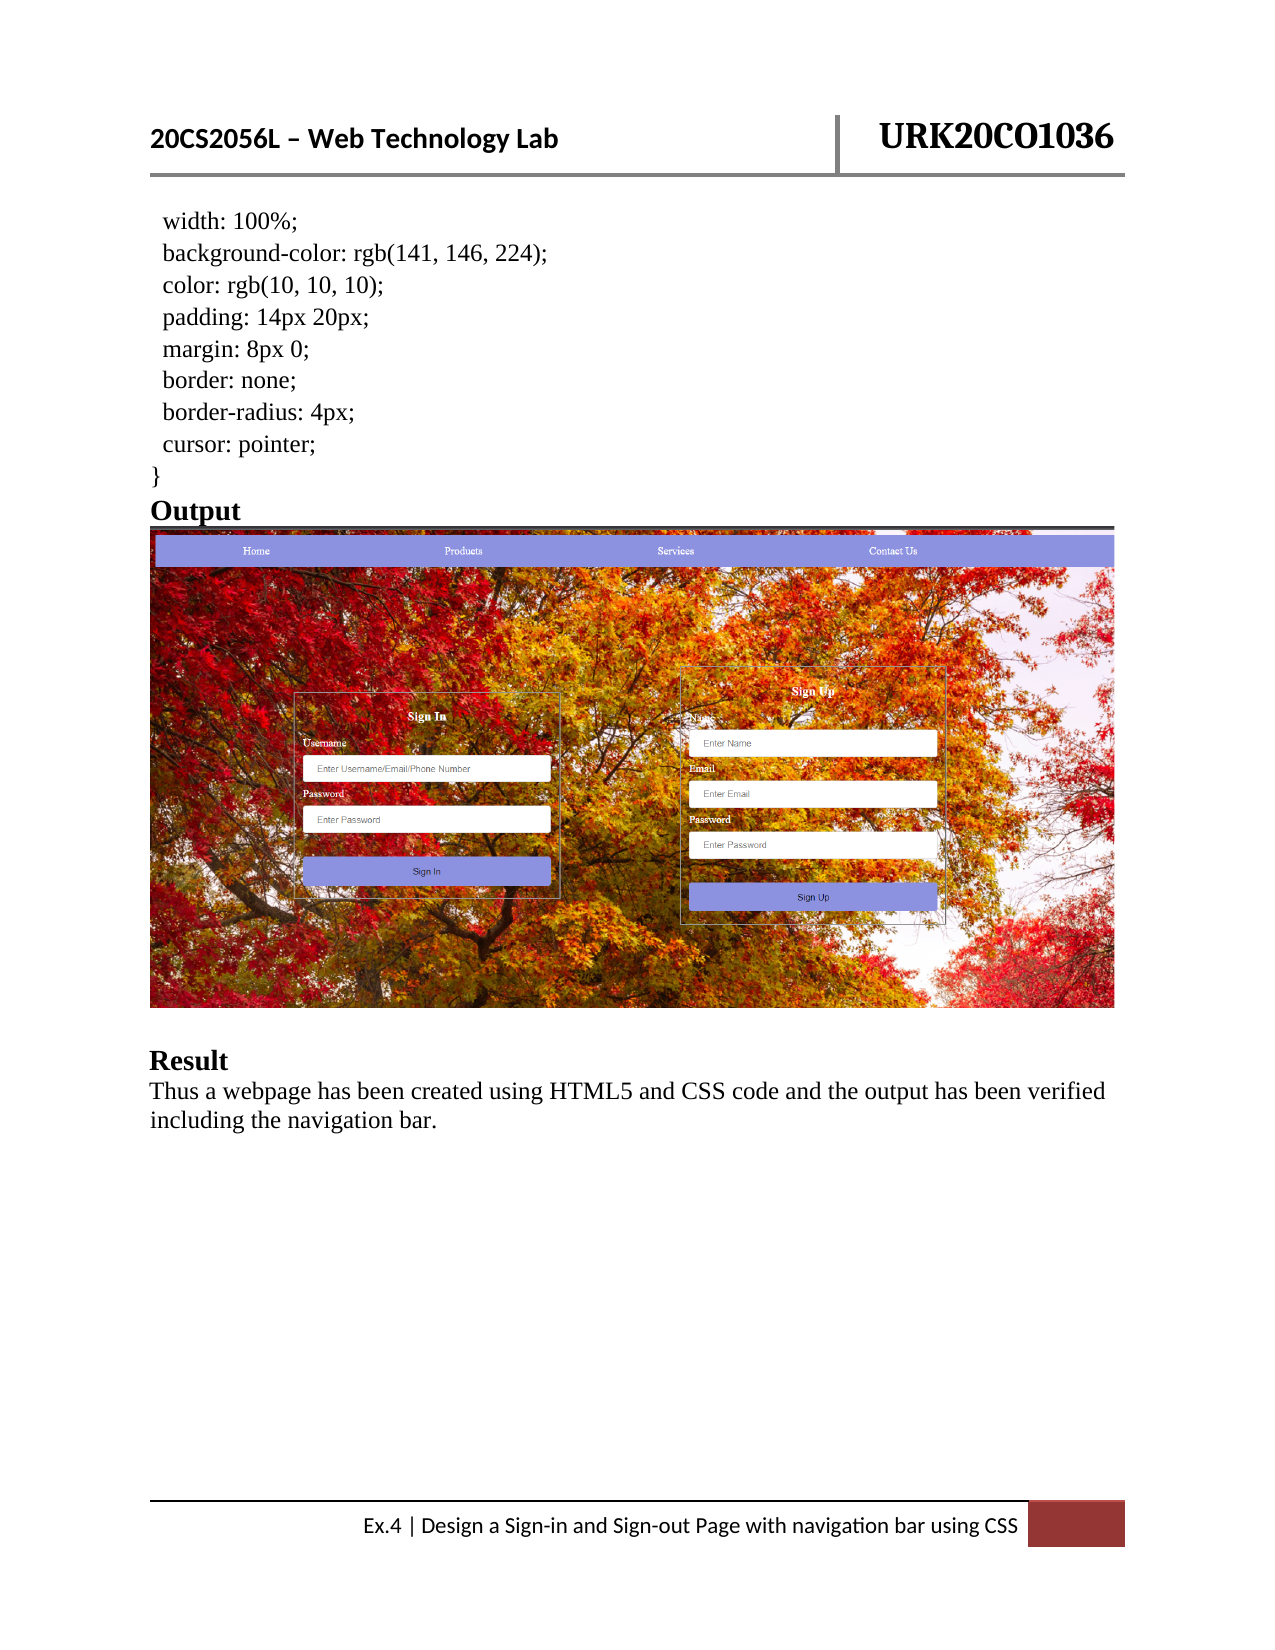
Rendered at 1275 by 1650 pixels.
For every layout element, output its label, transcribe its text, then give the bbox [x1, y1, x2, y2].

text margin: 8px 0; [150, 334, 1114, 362]
subtitle Output [150, 493, 1114, 526]
text cursor: pointer; [150, 429, 1114, 458]
text padding: 14px 20px; [150, 302, 1114, 331]
text border-radius: 4px; [150, 397, 1114, 426]
text color: rgb(10, 10, 10); [150, 270, 1114, 299]
text background-color: rgb(141, 146, 224); [150, 238, 1114, 267]
text width: 100%; [150, 206, 1114, 235]
text border: none; [150, 366, 1114, 394]
picture [150, 526, 1115, 1008]
text Thus a webpage has been created using HTML5 and CSS code and the output has been verified including the navigation bar. [149, 1076, 1110, 1134]
subtitle Result [149, 1043, 1114, 1076]
text } [150, 461, 1114, 490]
